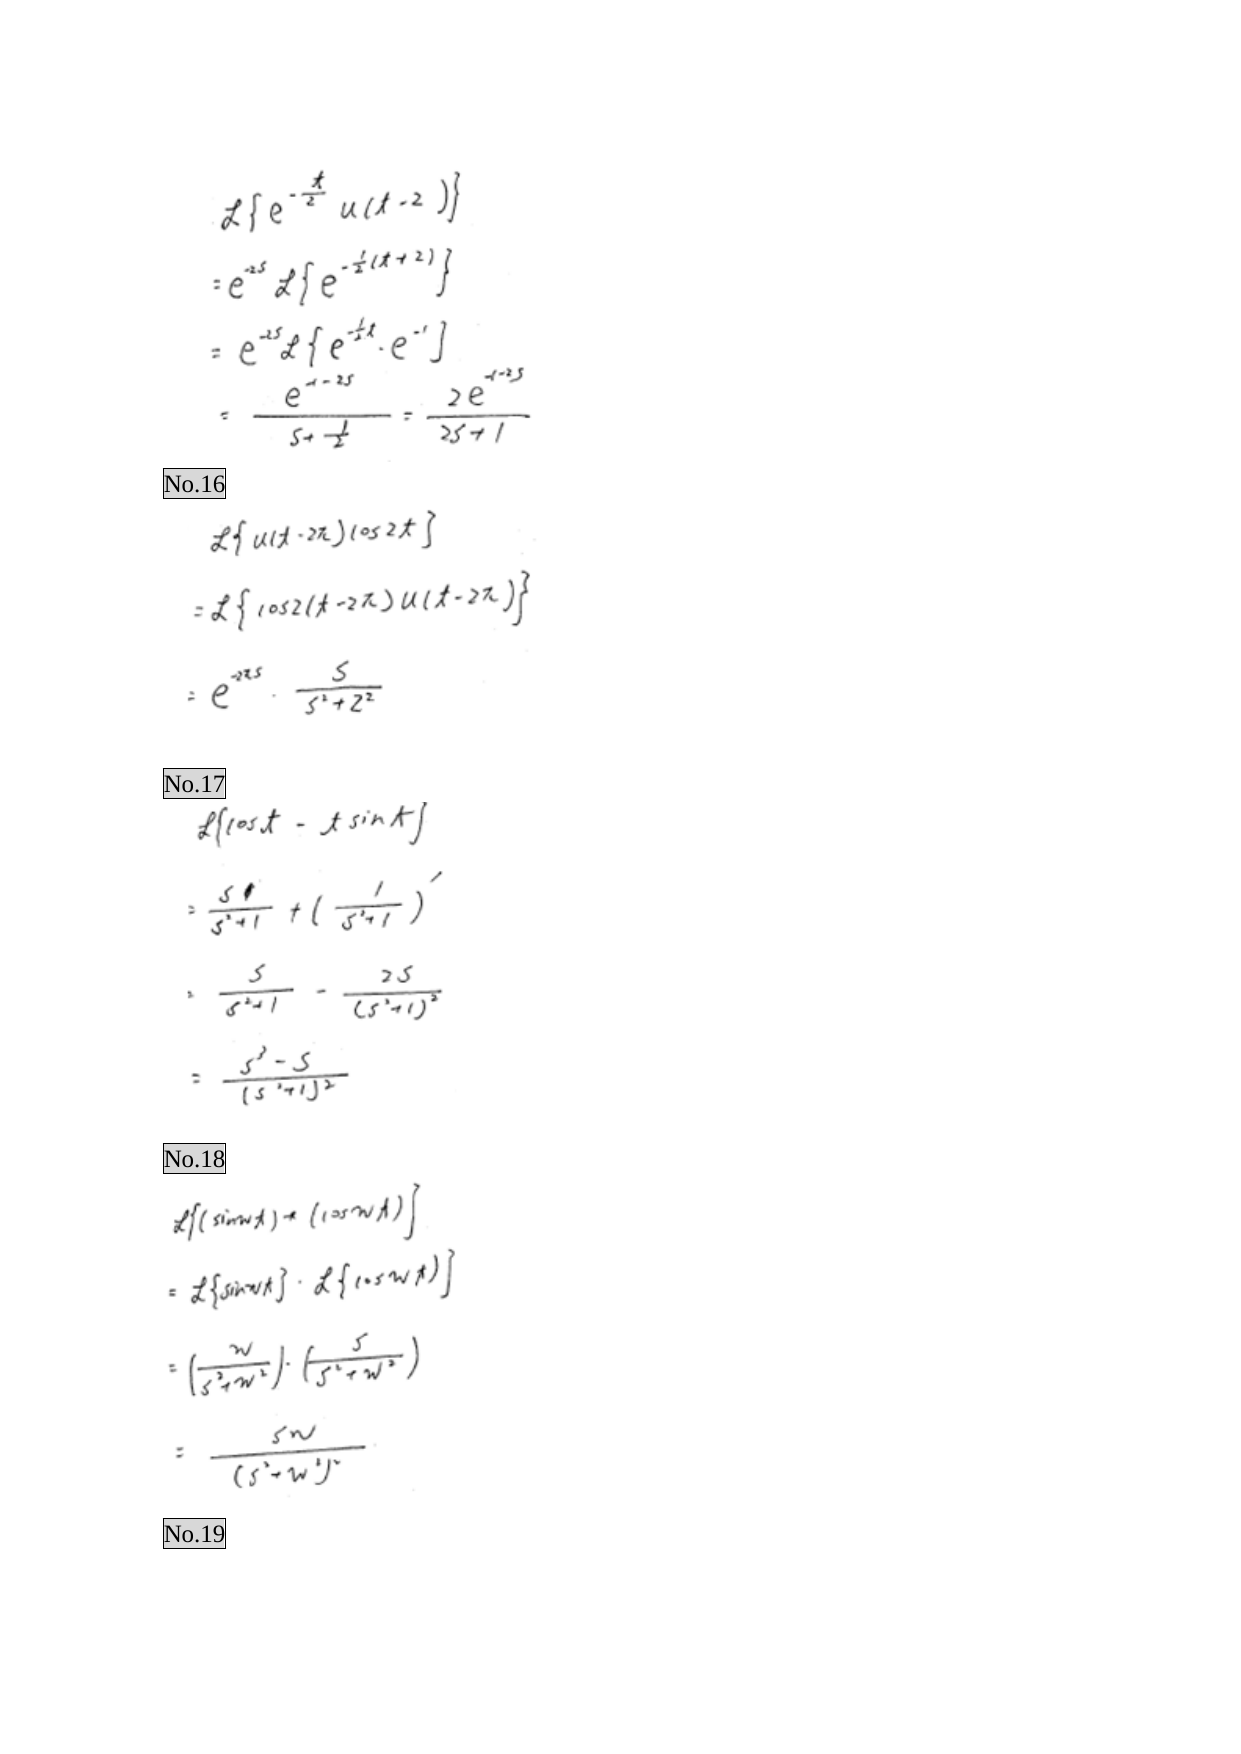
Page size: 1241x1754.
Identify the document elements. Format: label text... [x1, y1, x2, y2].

text No.19 [162, 1514, 1053, 1552]
picture [162, 1177, 466, 1507]
picture [187, 502, 541, 734]
picture [187, 802, 457, 1116]
text No.16 [162, 464, 1053, 502]
picture [200, 164, 538, 462]
text No.18 [162, 1139, 1053, 1177]
text No.17 [162, 764, 1053, 802]
